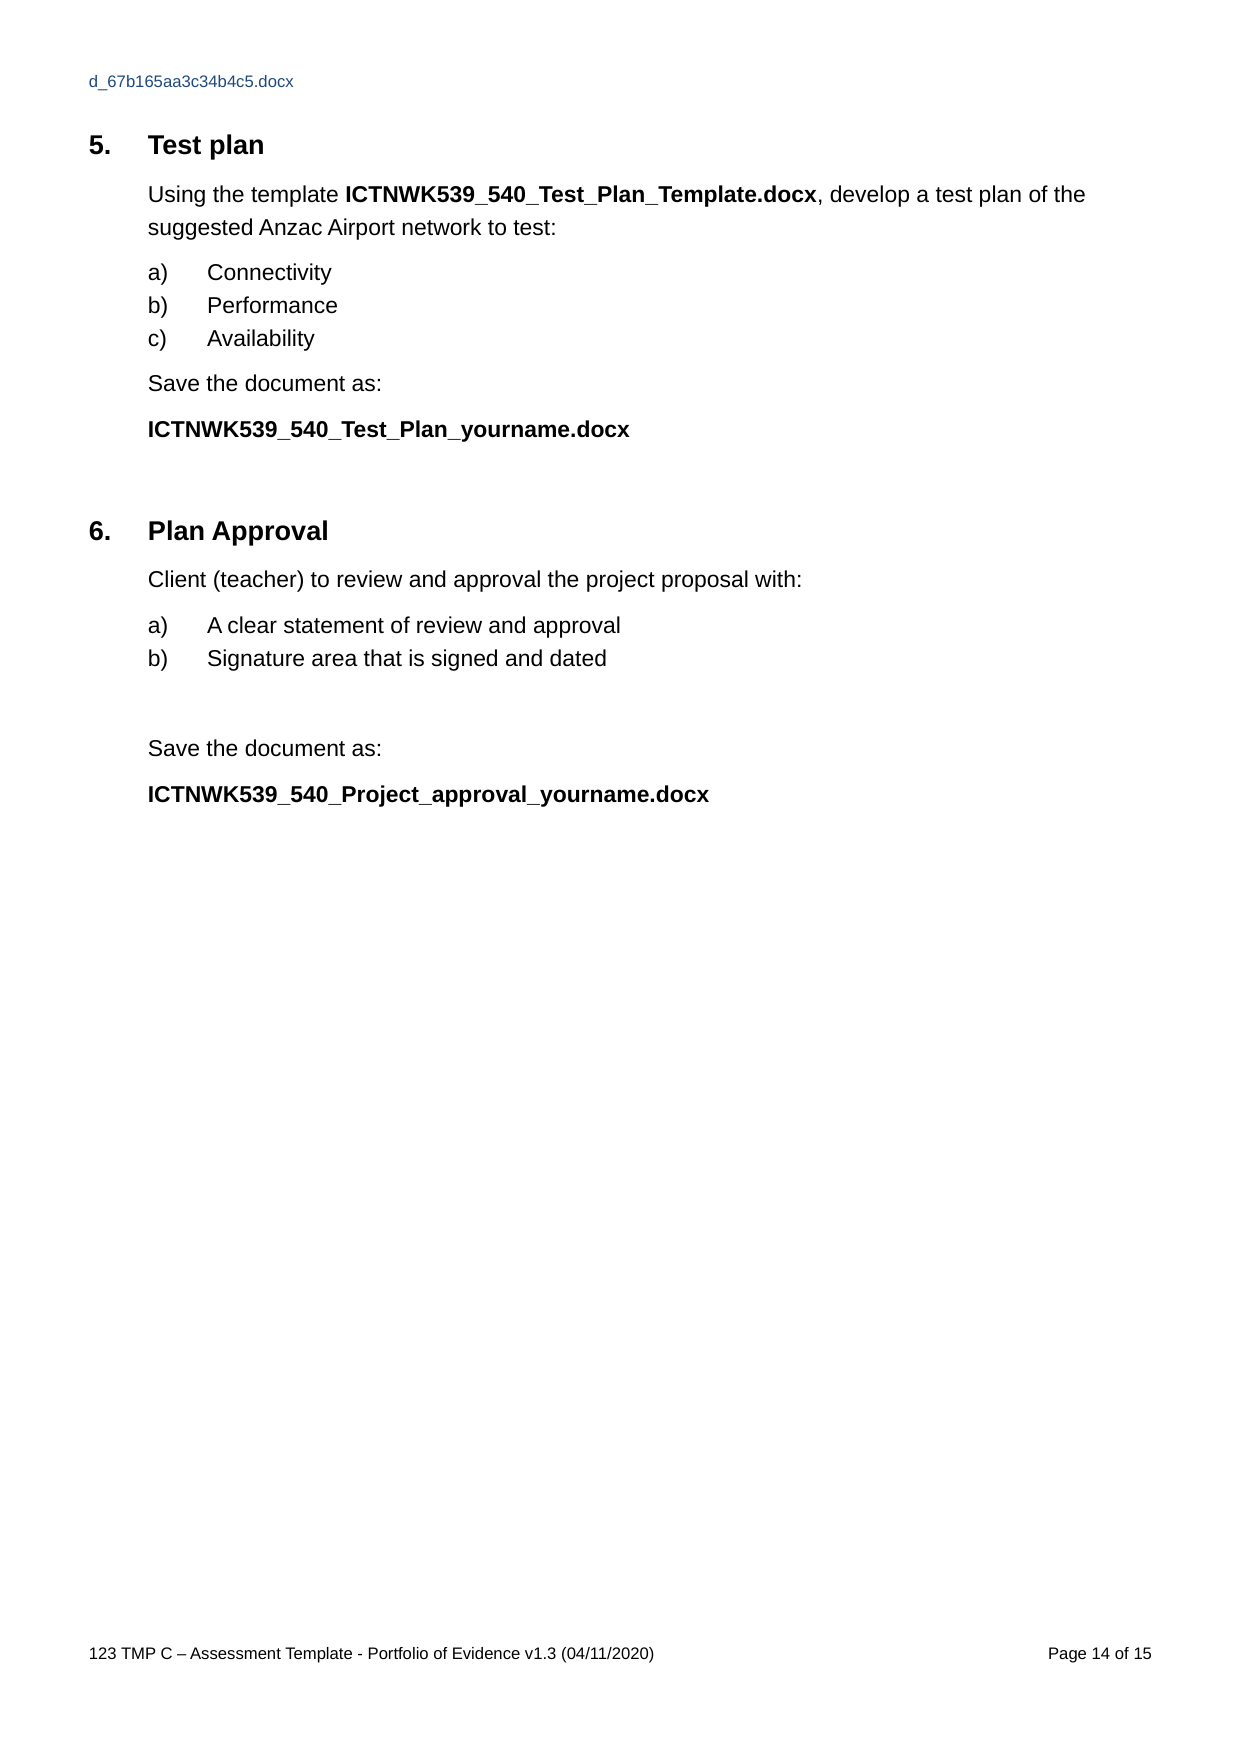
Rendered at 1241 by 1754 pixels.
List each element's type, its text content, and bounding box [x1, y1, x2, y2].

text ICTNWK539_540_Project_approval_yourname.docx [148, 781, 1152, 807]
text Save the document as: [148, 370, 1152, 396]
text ICTNWK539_540_Test_Plan_yourname.docx [148, 416, 1152, 442]
text Signature area that is signed and dated [148, 644, 1152, 671]
list Connectivity [148, 259, 1152, 285]
subtitle Plan Approval [89, 515, 1152, 546]
text Save the document as: [148, 735, 1152, 762]
subtitle Test plan [89, 129, 1152, 160]
list A clear statement of review and approval [148, 612, 1152, 638]
text Availability [148, 325, 1152, 351]
text Client (teacher) to review and approval the project proposal with: [148, 566, 1152, 593]
text Using the template ICTNWK539_540_Test_Plan_Template.docx, develop a test plan of the suggested Anzac Airport network to test: [148, 181, 1152, 240]
text Performance [148, 292, 1152, 318]
